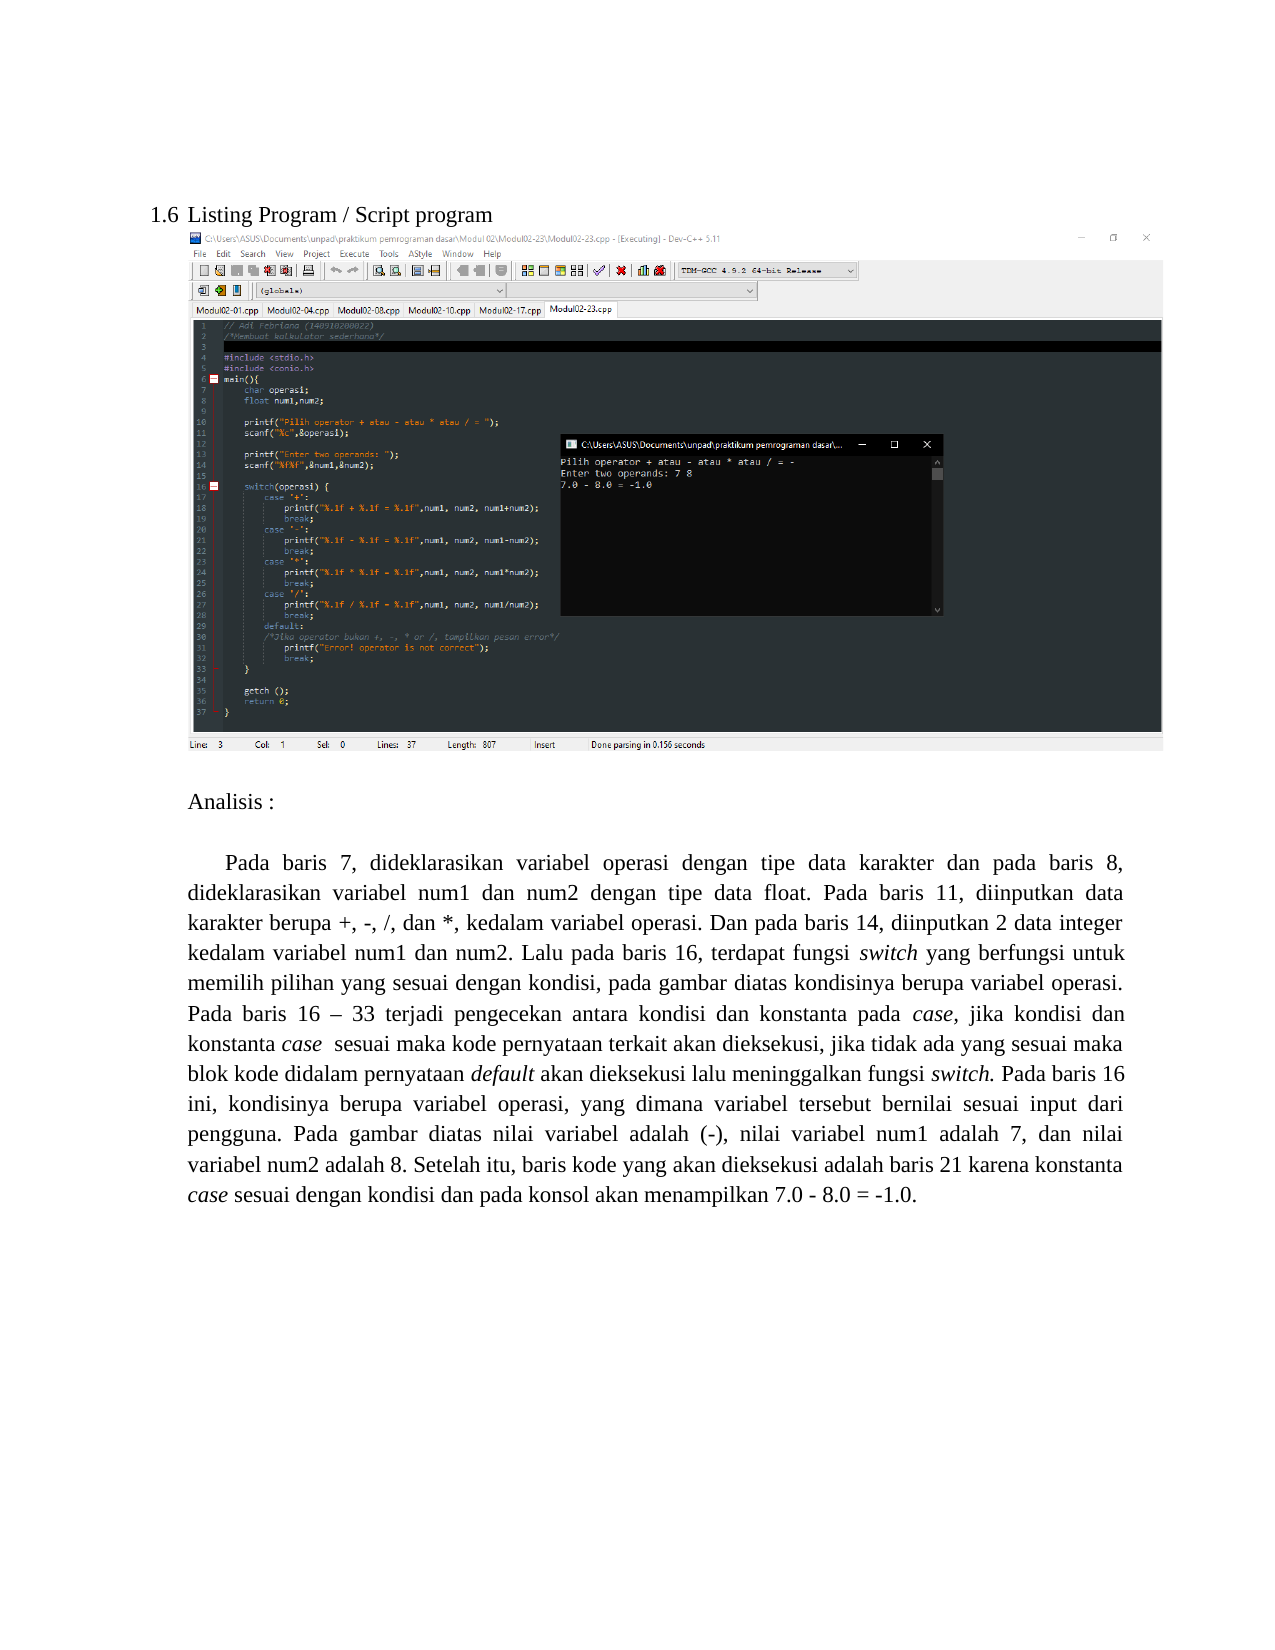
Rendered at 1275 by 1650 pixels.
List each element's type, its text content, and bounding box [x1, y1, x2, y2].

picture [188, 230, 1164, 751]
list Listing Program / Script program [150, 201, 1125, 227]
list Analisis : [187, 788, 1125, 814]
list Pada baris 7, dideklarasikan variabel operasi dengan tipe data karakter dan pada baris 8, dideklarasikan variabel num1 dan num2 dengan tipe data float. Pada baris 11, diinputkan data karakter berupa +, -, /, dan *, kedalam variabel operasi. Dan pada baris 14, diinputkan 2 data integer kedalam variabel num1 dan num2. Lalu pada baris 16, terdapat fungsi switch yang berfungsi untuk memilih pilihan yang sesuai dengan kondisi, pada gambar diatas kondisinya berupa variabel operasi. Pada baris 16 – 33 terjadi pengecekan antara kondisi dan konstanta pada case, jika kondisi dan konstanta case sesuai maka kode pernyataan terkait akan dieksekusi, jika tidak ada yang sesuai maka blok kode didalam pernyataan default akan dieksekusi lalu meninggalkan fungsi switch. Pada baris 16 ini, kondisinya berupa variabel operasi, yang dimana variabel tersebut bernilai sesuai input dari pengguna. Pada gambar diatas nilai variabel adalah (-), nilai variabel num1 adalah 7, dan nilai variabel num2 adalah 8. Setelah itu, baris kode yang akan dieksekusi adalah baris 21 karena konstanta case sesuai dengan kondisi dan pada konsol akan menampilkan 7.0 - 8.0 = -1.0. [187, 848, 1125, 1207]
